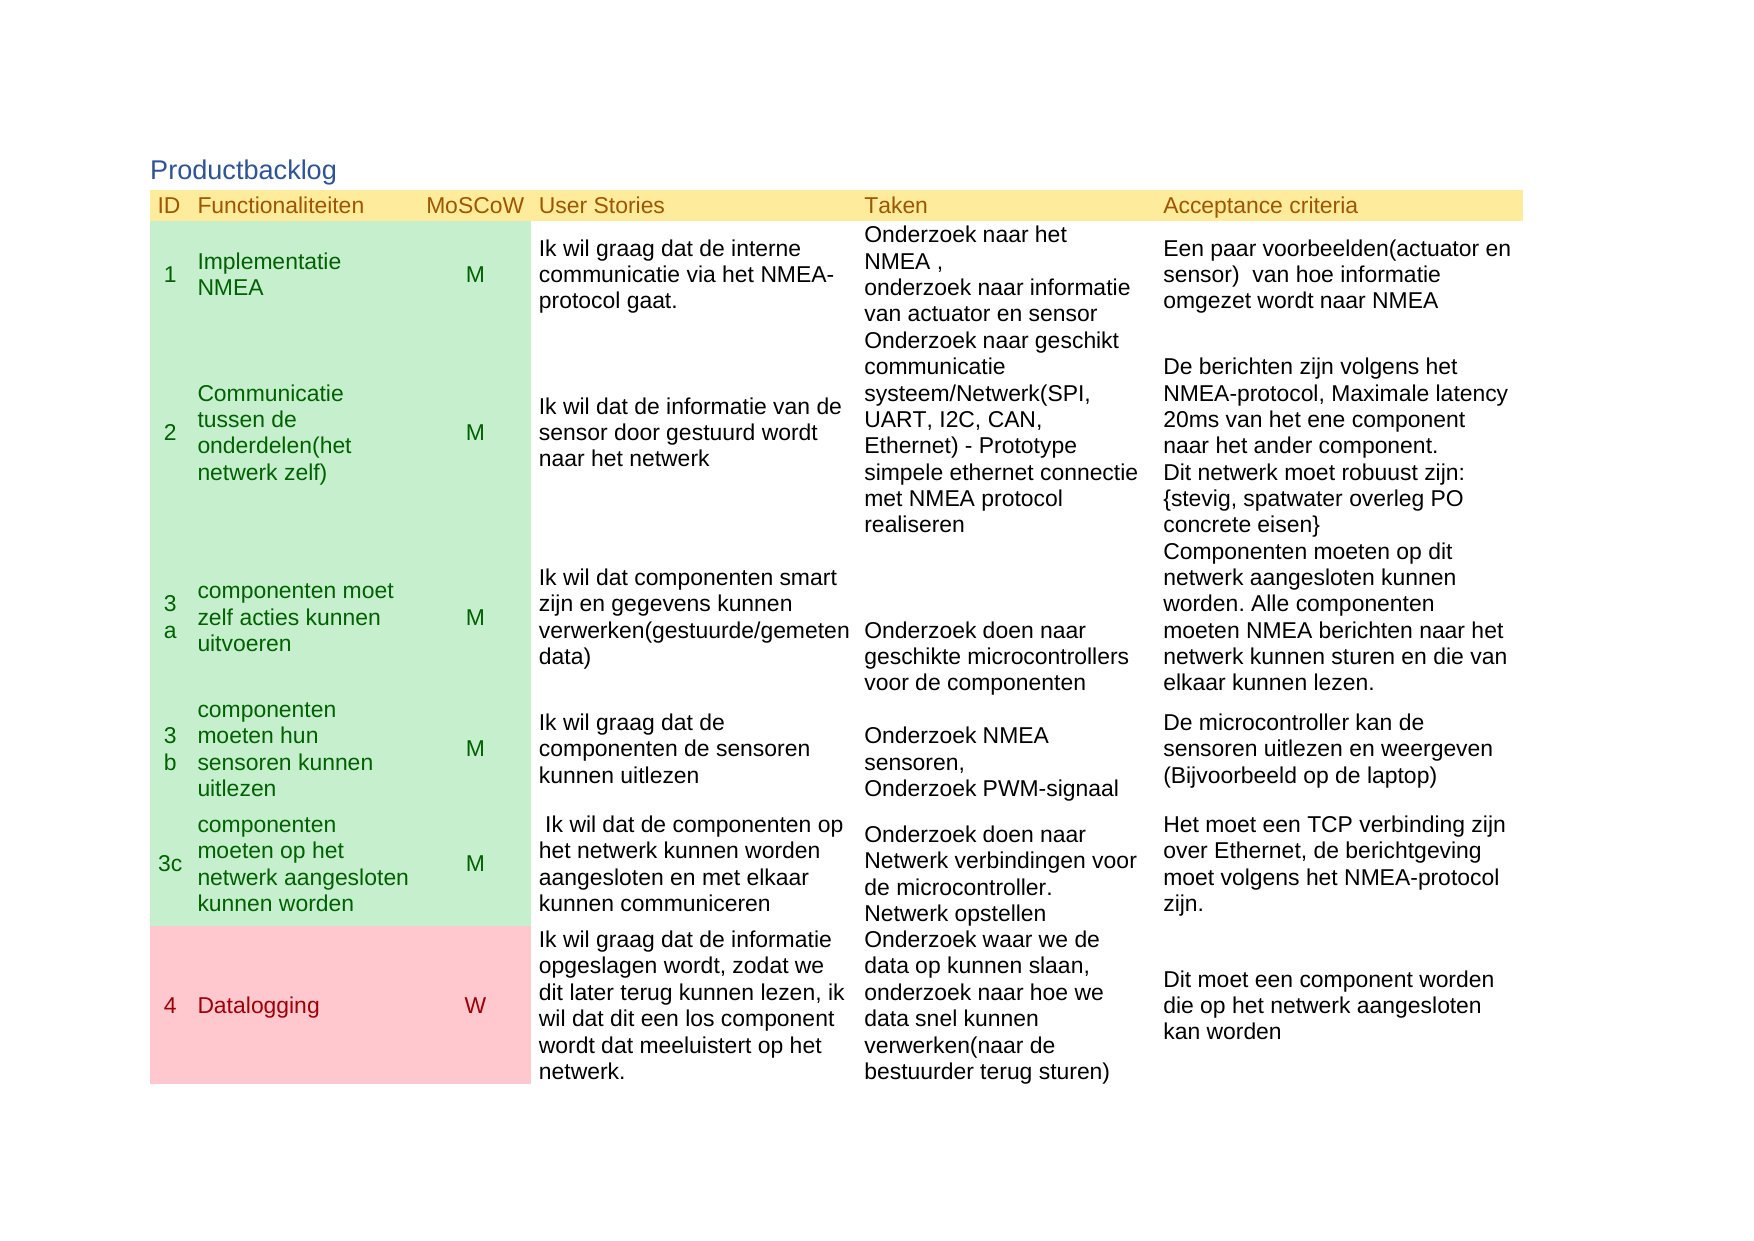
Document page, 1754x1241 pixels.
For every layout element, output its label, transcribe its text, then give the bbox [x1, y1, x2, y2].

table_header User Stories [531, 190, 857, 221]
table_cell Dit moet een component worden die op het netwerk aangesloten kan worden [1156, 926, 1523, 1084]
table_header MoSCoW [419, 190, 531, 221]
table_cell 3b [150, 696, 190, 801]
table_cell Het moet een TCP verbinding zijn over Ethernet, de berichtgeving moet volgens het NMEA-protocol zijn. [1156, 801, 1523, 926]
table_cell Ik wil dat de componenten op het netwerk kunnen worden aangesloten en met elkaar kunnen communiceren [531, 801, 857, 926]
table_cell Een paar voorbeelden(actuator en sensor) van hoe informatie omgezet wordt naar NMEA [1156, 221, 1523, 327]
table_cell M [419, 221, 531, 327]
table_cell 3a [150, 538, 190, 696]
table_header Functionaliteiten [190, 190, 419, 221]
table_cell Onderzoek naar geschikt communicatie systeem/Netwerk(SPI, UART, I2C, CAN, Ethernet) - Prototype simpele ethernet connectie met NMEA protocol realiseren [857, 327, 1156, 538]
table_header ID [150, 190, 190, 221]
table_cell De berichten zijn volgens het NMEA-protocol, Maximale latency 20ms van het ene component naar het ander component. Dit netwerk moet robuust zijn: {stevig, spatwater overleg PO concrete eisen} [1156, 327, 1523, 538]
subtitle Productbacklog [150, 154, 1604, 185]
table_cell Onderzoek naar het NMEA , onderzoek naar informatie van actuator en sensor [857, 221, 1156, 327]
table_cell Ik wil graag dat de componenten de sensoren kunnen uitlezen [531, 696, 857, 801]
table_cell Ik wil graag dat de informatie opgeslagen wordt, zodat we dit later terug kunnen lezen, ik wil dat dit een los component wordt dat meeluistert op het netwerk. [531, 926, 857, 1084]
table_cell componenten moeten hun sensoren kunnen uitlezen [190, 696, 419, 801]
table_cell 4 [150, 926, 190, 1084]
table_header Taken [857, 190, 1156, 221]
table_cell De microcontroller kan de sensoren uitlezen en weergeven (Bijvoorbeeld op de laptop) [1156, 696, 1523, 801]
table_cell 3c [150, 801, 190, 926]
table_cell M [419, 696, 531, 801]
table_cell Onderzoek waar we de data op kunnen slaan, onderzoek naar hoe we data snel kunnen verwerken(naar de bestuurder terug sturen) [857, 926, 1156, 1084]
table_cell W [419, 926, 531, 1084]
table_cell M [419, 538, 531, 696]
table_cell Communicatie tussen de onderdelen(het netwerk zelf) [190, 327, 419, 538]
table_cell Implementatie NMEA [190, 221, 419, 327]
table_cell Datalogging [190, 926, 419, 1084]
table_cell Ik wil graag dat de interne communicatie via het NMEA-protocol gaat. [531, 221, 857, 327]
table_cell Componenten moeten op dit netwerk aangesloten kunnen worden. Alle componenten moeten NMEA berichten naar het netwerk kunnen sturen en die van elkaar kunnen lezen. [1156, 538, 1523, 696]
table_cell 1 [150, 221, 190, 327]
table_cell Onderzoek doen naar Netwerk verbindingen voor de microcontroller. Netwerk opstellen [857, 801, 1156, 926]
table_cell M [419, 327, 531, 538]
table_cell componenten moet zelf acties kunnen uitvoeren [190, 538, 419, 696]
table_cell Ik wil dat de informatie van de sensor door gestuurd wordt naar het netwerk [531, 327, 857, 538]
table_cell componenten moeten op het netwerk aangesloten kunnen worden [190, 801, 419, 926]
table_cell 2 [150, 327, 190, 538]
table_cell Onderzoek NMEA sensoren, Onderzoek PWM-signaal [857, 696, 1156, 801]
table_cell Onderzoek doen naar geschikte microcontrollers voor de componenten [857, 538, 1156, 696]
table_header Acceptance criteria [1156, 190, 1523, 221]
table_cell Ik wil dat componenten smart zijn en gegevens kunnen verwerken(gestuurde/gemeten data) [531, 538, 857, 696]
table_cell M [419, 801, 531, 926]
